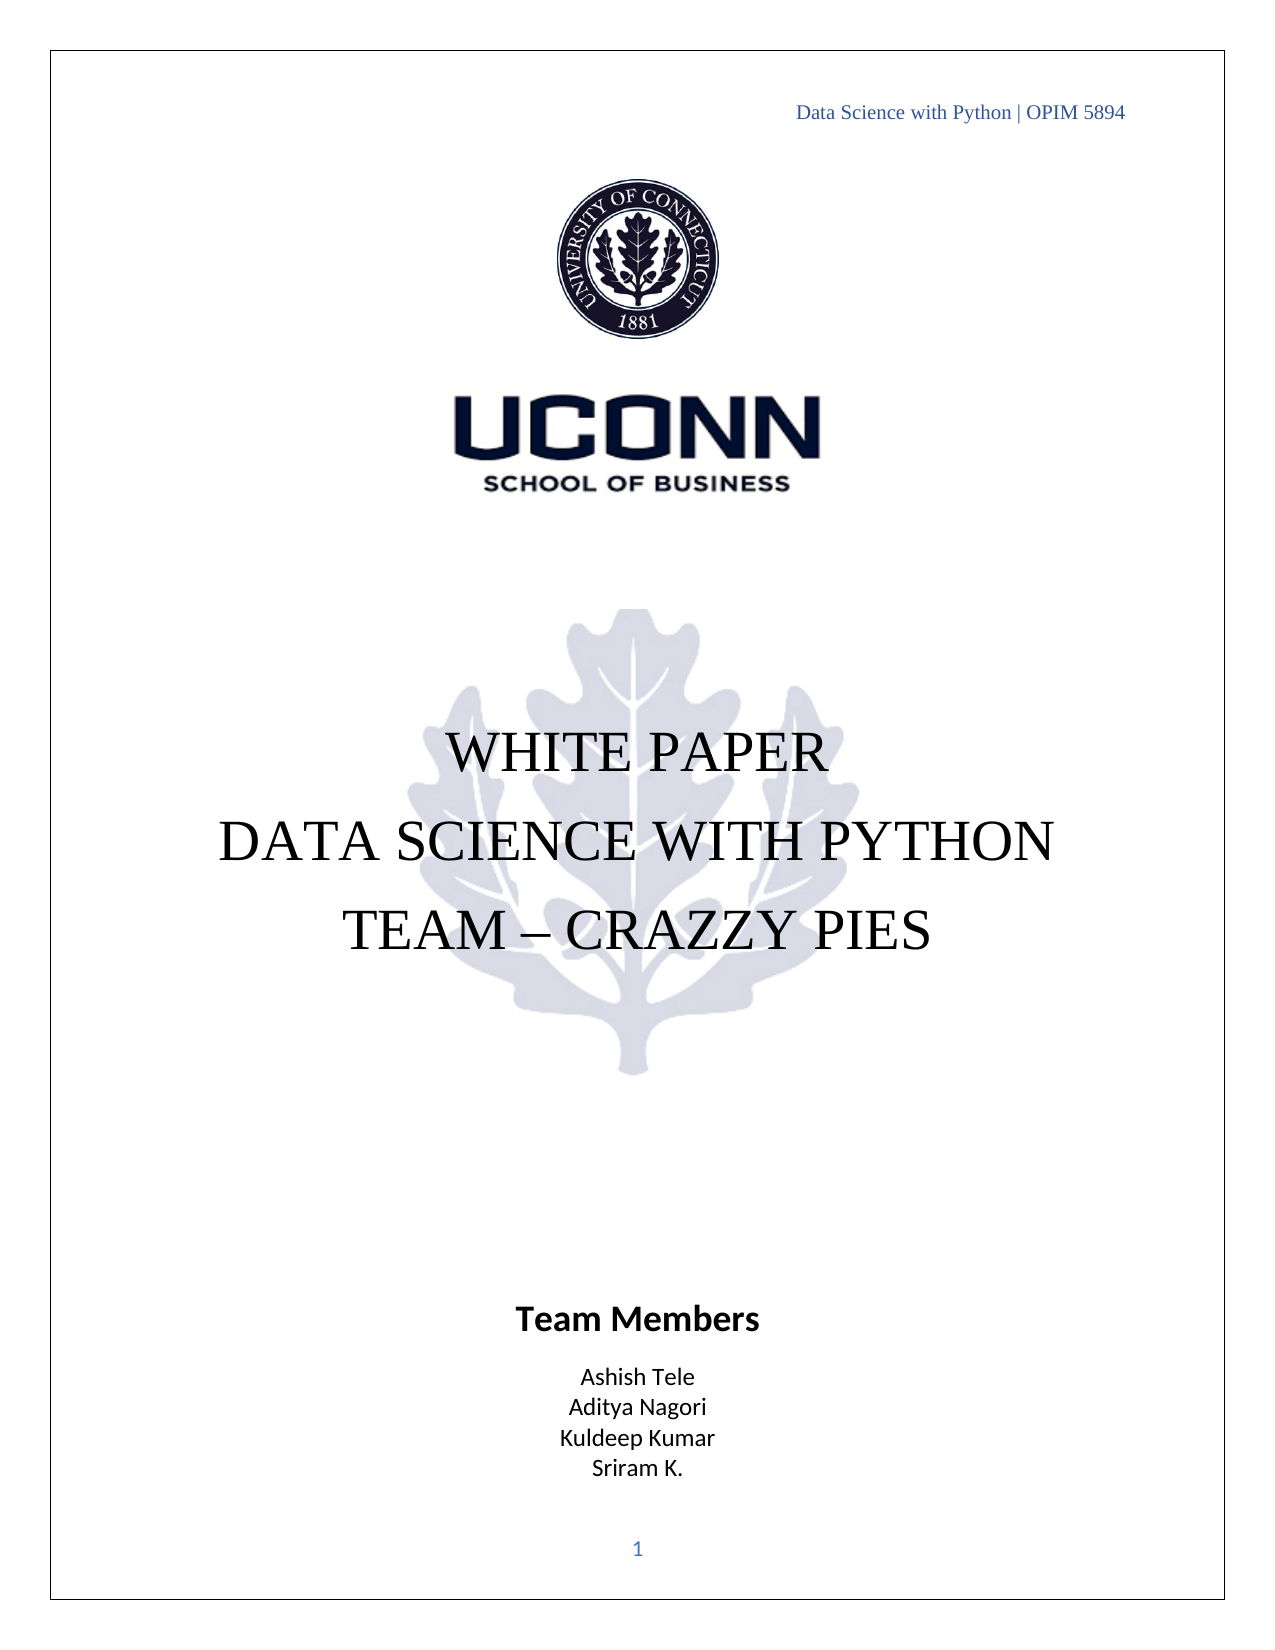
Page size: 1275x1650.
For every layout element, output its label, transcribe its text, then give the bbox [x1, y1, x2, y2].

picture [555, 176, 720, 342]
text Ashish Tele [150, 1361, 1125, 1391]
picture [448, 376, 827, 609]
text Team Members [150, 1294, 1125, 1340]
text Kuldeep Kumar [150, 1422, 1125, 1452]
text DATA SCIENCE WITH PYTHON [150, 806, 1125, 873]
text TEAM – CRAZZY PIES [150, 895, 1125, 962]
text Aditya Nagori [150, 1391, 1125, 1422]
text Sriram K. [150, 1452, 1125, 1483]
text WHITE PAPER [150, 717, 1125, 784]
